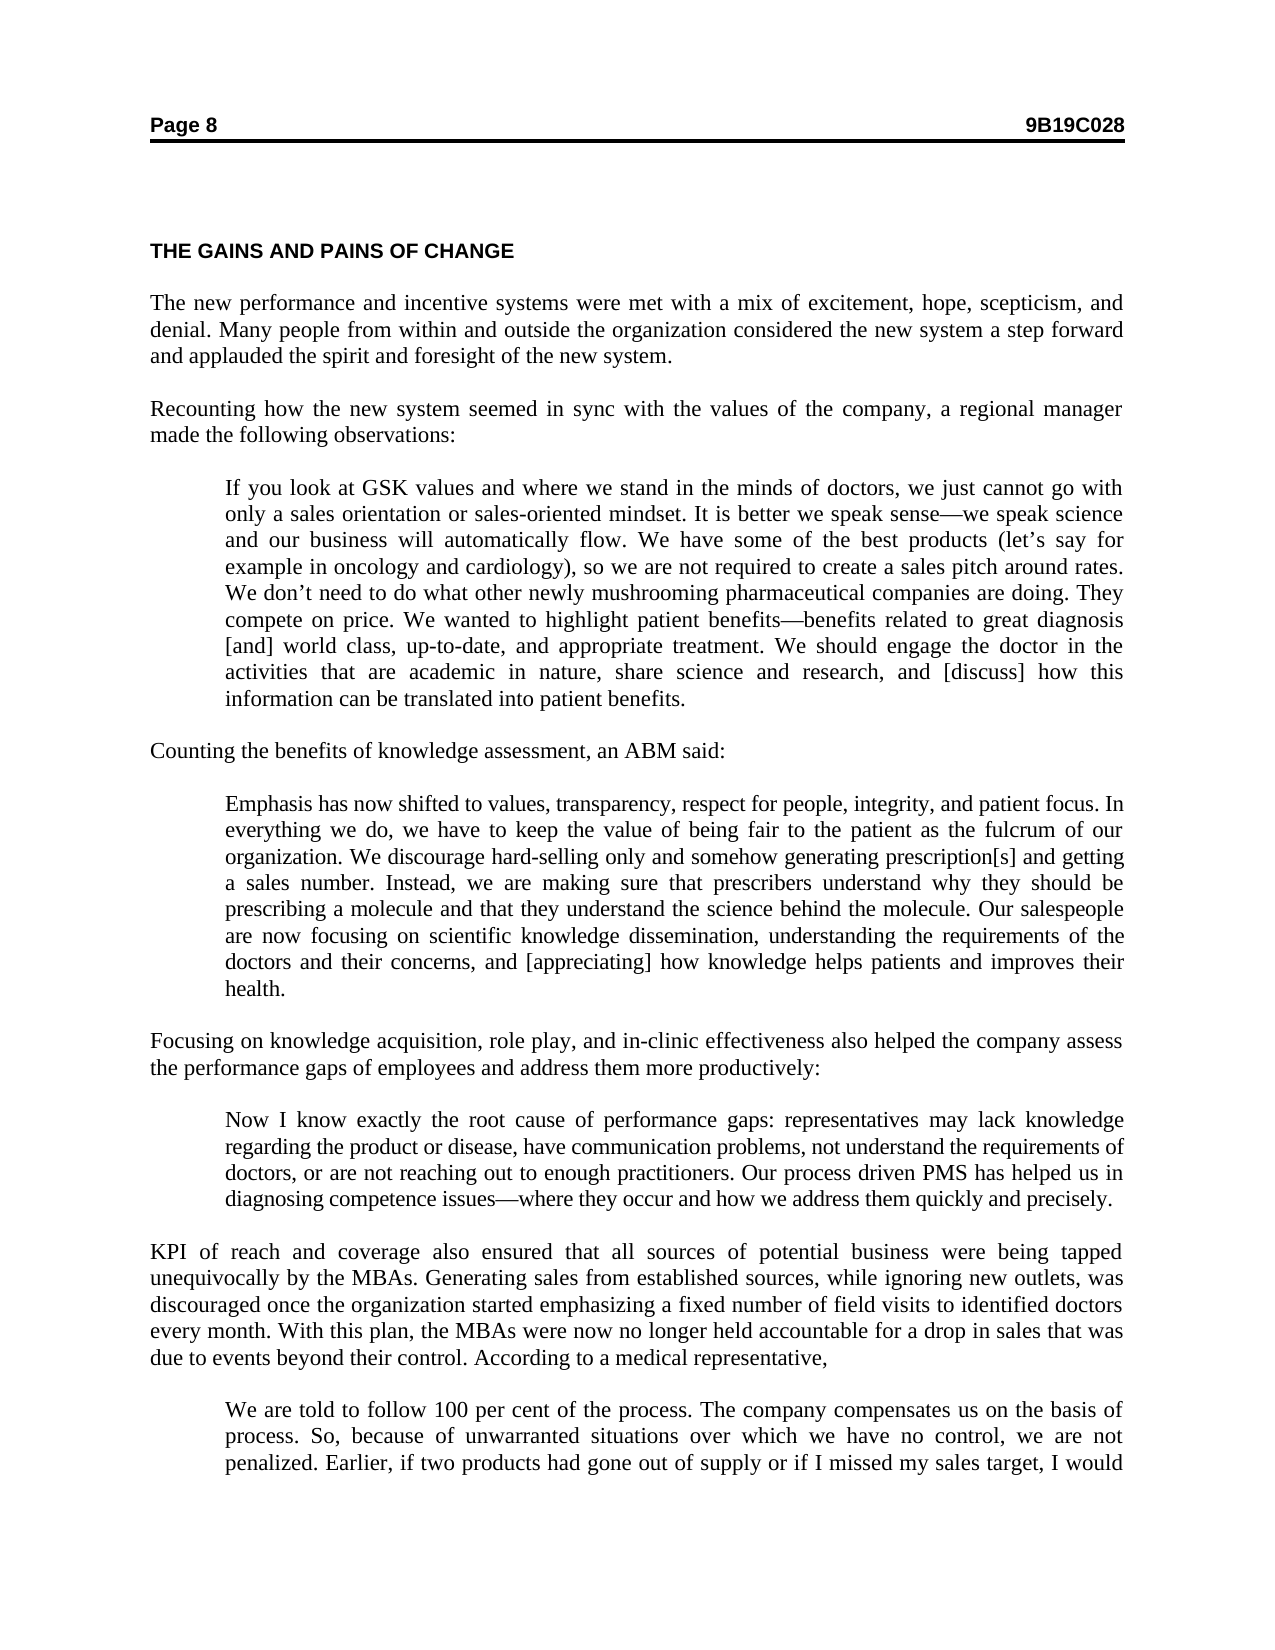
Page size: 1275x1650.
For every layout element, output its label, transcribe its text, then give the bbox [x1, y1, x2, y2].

text Focusing on knowledge acquisition, role play, and in-clinic effectiveness also helped the company assess the performance gaps of employees and address them more productively: [150, 1027, 1125, 1080]
text Counting the benefits of knowledge assessment, an ABM said: [150, 737, 1125, 764]
text KPI of reach and coverage also ensured that all sources of potential business were being tapped unequivocally by the MBAs. Generating sales from established sources, while ignoring new outlets, was discouraged once the organization started emphasizing a fixed number of field visits to identified doctors every month. With this plan, the MBAs were now no longer held accountable for a drop in sales that was due to events beyond their control. According to a medical representative, [150, 1238, 1125, 1370]
text Recounting how the new system seemed in sync with the values of the company, a regional manager made the following observations: [150, 395, 1125, 447]
text Emphasis has now shifted to values, transparency, respect for people, integrity, and patient focus. In everything we do, we have to keep the value of being fair to the patient as the fulcrum of our organization. We discourage hard-selling only and somehow generating prescription[s] and getting a sales number. Instead, we are making sure that prescribers understand why they should be prescribing a molecule and that they understand the science behind the molecule. Our salespeople are now focusing on scientific knowledge dissemination, understanding the requirements of the doctors and their concerns, and [appreciating] how knowledge helps patients and improves their health. [225, 790, 1125, 1001]
text If you look at GSK values and where we stand in the minds of doctors, we just cannot go with only a sales orientation or sales-oriented mindset. It is better we speak sense—we speak science and our business will automatically flow. We have some of the best products (let’s say for example in oncology and cardiology), so we are not required to create a sales pitch around rates. We don’t need to do what other newly mushrooming pharmaceutical companies are doing. They compete on price. We wanted to highlight patient benefits—benefits related to great diagnosis [and] world class, up-to-date, and appropriate treatment. We should engage the doctor in the activities that are academic in nature, share science and research, and [discuss] how this information can be translated into patient benefits. [225, 474, 1125, 711]
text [225, 1396, 1125, 1475]
text The new performance and incentive systems were met with a mix of excitement, hope, scepticism, and denial. Many people from within and outside the organization considered the new system a step forward and applauded the spirit and foresight of the new system. [150, 289, 1125, 368]
text The Gains and Pains of Change [150, 239, 1125, 263]
text Now I know exactly the root cause of performance gaps: representatives may lack knowledge regarding the product or disease, have communication problems, not understand the requirements of doctors, or are not reaching out to enough practitioners. Our process driven PMS has helped us in diagnosing competence issues—where they occur and how we address them quickly and precisely. [225, 1106, 1125, 1212]
